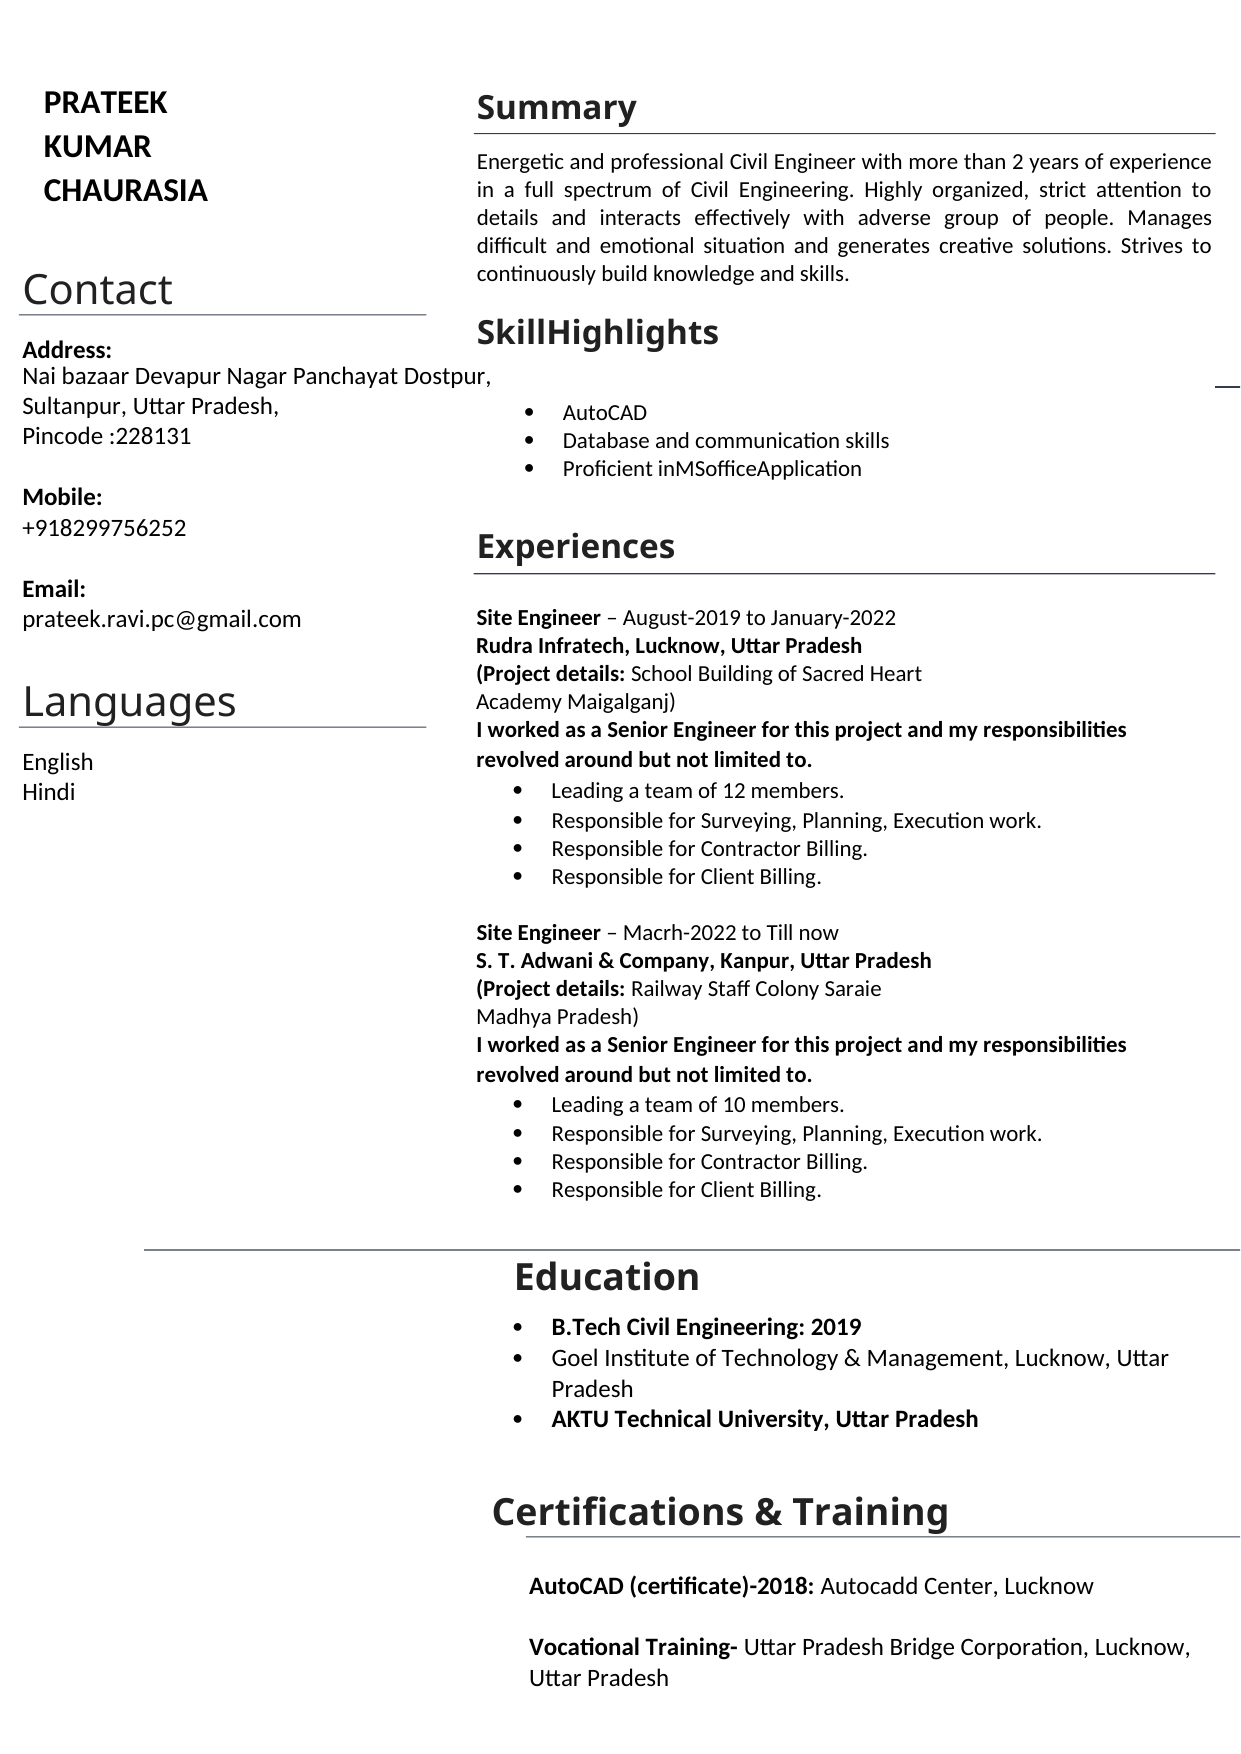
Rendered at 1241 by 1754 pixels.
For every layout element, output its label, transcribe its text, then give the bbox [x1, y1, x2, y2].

subtitle I worked as a Senior Engineer for this project and my responsibilities revolved around but not limited to. [476, 1030, 1129, 1088]
list Leading a team of 10 members. [514, 1089, 1228, 1118]
text Site Engineer – Macrh-2022 to Till now S. T. Adwani & Company, Kanpur, Uttar Pradesh (Project details: Railway Staff Colony Saraie Madhya Pradesh) [476, 918, 933, 1030]
subtitle Email: [22, 573, 326, 603]
subtitle SkillHighlights [477, 325, 595, 349]
text Address: [22, 334, 211, 364]
text Mobile: [22, 481, 326, 512]
text Summary [477, 83, 1228, 129]
text prateek.ravi.pc@gmail.com [22, 603, 326, 634]
subtitle B.Tech Civil Engineering: 2019 [514, 1311, 1228, 1342]
text English Hindi [22, 746, 96, 807]
list Responsible for Client Billing. [514, 862, 1228, 890]
text Education [514, 1204, 1228, 1302]
text Energetic and professional Civil Engineer with more than 2 years of experience in a full spectrum of Civil Engineering. Highly organized, strict attention to details and interacts effectively with adverse group of people. Manages difficult and emotional situation and generates creative solutions. Strives to continuously build knowledge and skills. [477, 147, 1213, 287]
subtitle I worked as a Senior Engineer for this project and my responsibilities revolved around but not limited to. [476, 715, 1129, 773]
subtitle Certifications & Training [462, 1485, 1228, 1536]
text Nai bazaar Devapur Nagar Panchayat Dostpur, [22, 364, 1228, 390]
list Responsible for Client Billing. [514, 1176, 1228, 1203]
subtitle Contact [22, 259, 211, 314]
list Responsible for Contractor Billing. [514, 1147, 1228, 1176]
list Leading a team of 12 members. [514, 776, 1228, 805]
list Proficient inMSofficeApplication [525, 454, 1228, 482]
text Experiences [476, 523, 1228, 569]
text Site Engineer – August-2019 to January-2022 Rudra Infratech, Lucknow, Uttar Pradesh (Project details: School Building of Sacred Heart Academy Maigalganj) [476, 603, 933, 715]
list AutoCAD [525, 398, 1228, 426]
subtitle SkillHighlights [654, 325, 1228, 349]
subtitle SkillHighlights [590, 325, 659, 349]
list Responsible for Contractor Billing. [514, 834, 1228, 862]
subtitle Languages [22, 672, 326, 726]
list Goel Institute of Technology & Management, Lucknow, Uttar Pradesh [514, 1342, 1228, 1403]
text Vocational Training- Uttar Pradesh Bridge Corporation, Lucknow, Uttar Pradesh [529, 1631, 1228, 1692]
text AutoCAD (certificate)-2018: Autocadd Center, Lucknow [529, 1570, 1228, 1601]
text Sultanpur, Uttar Pradesh, Pincode :228131 [22, 390, 324, 451]
list Responsible for Surveying, Planning, Execution work. [514, 1118, 1228, 1147]
list Responsible for Surveying, Planning, Execution work. [514, 805, 1228, 834]
list Database and communication skills [525, 426, 1228, 454]
title PRATEEK KUMAR CHAURASIA [44, 81, 209, 210]
text +918299756252 [22, 512, 326, 542]
subtitle AKTU Technical University, Uttar Pradesh [514, 1403, 1228, 1434]
